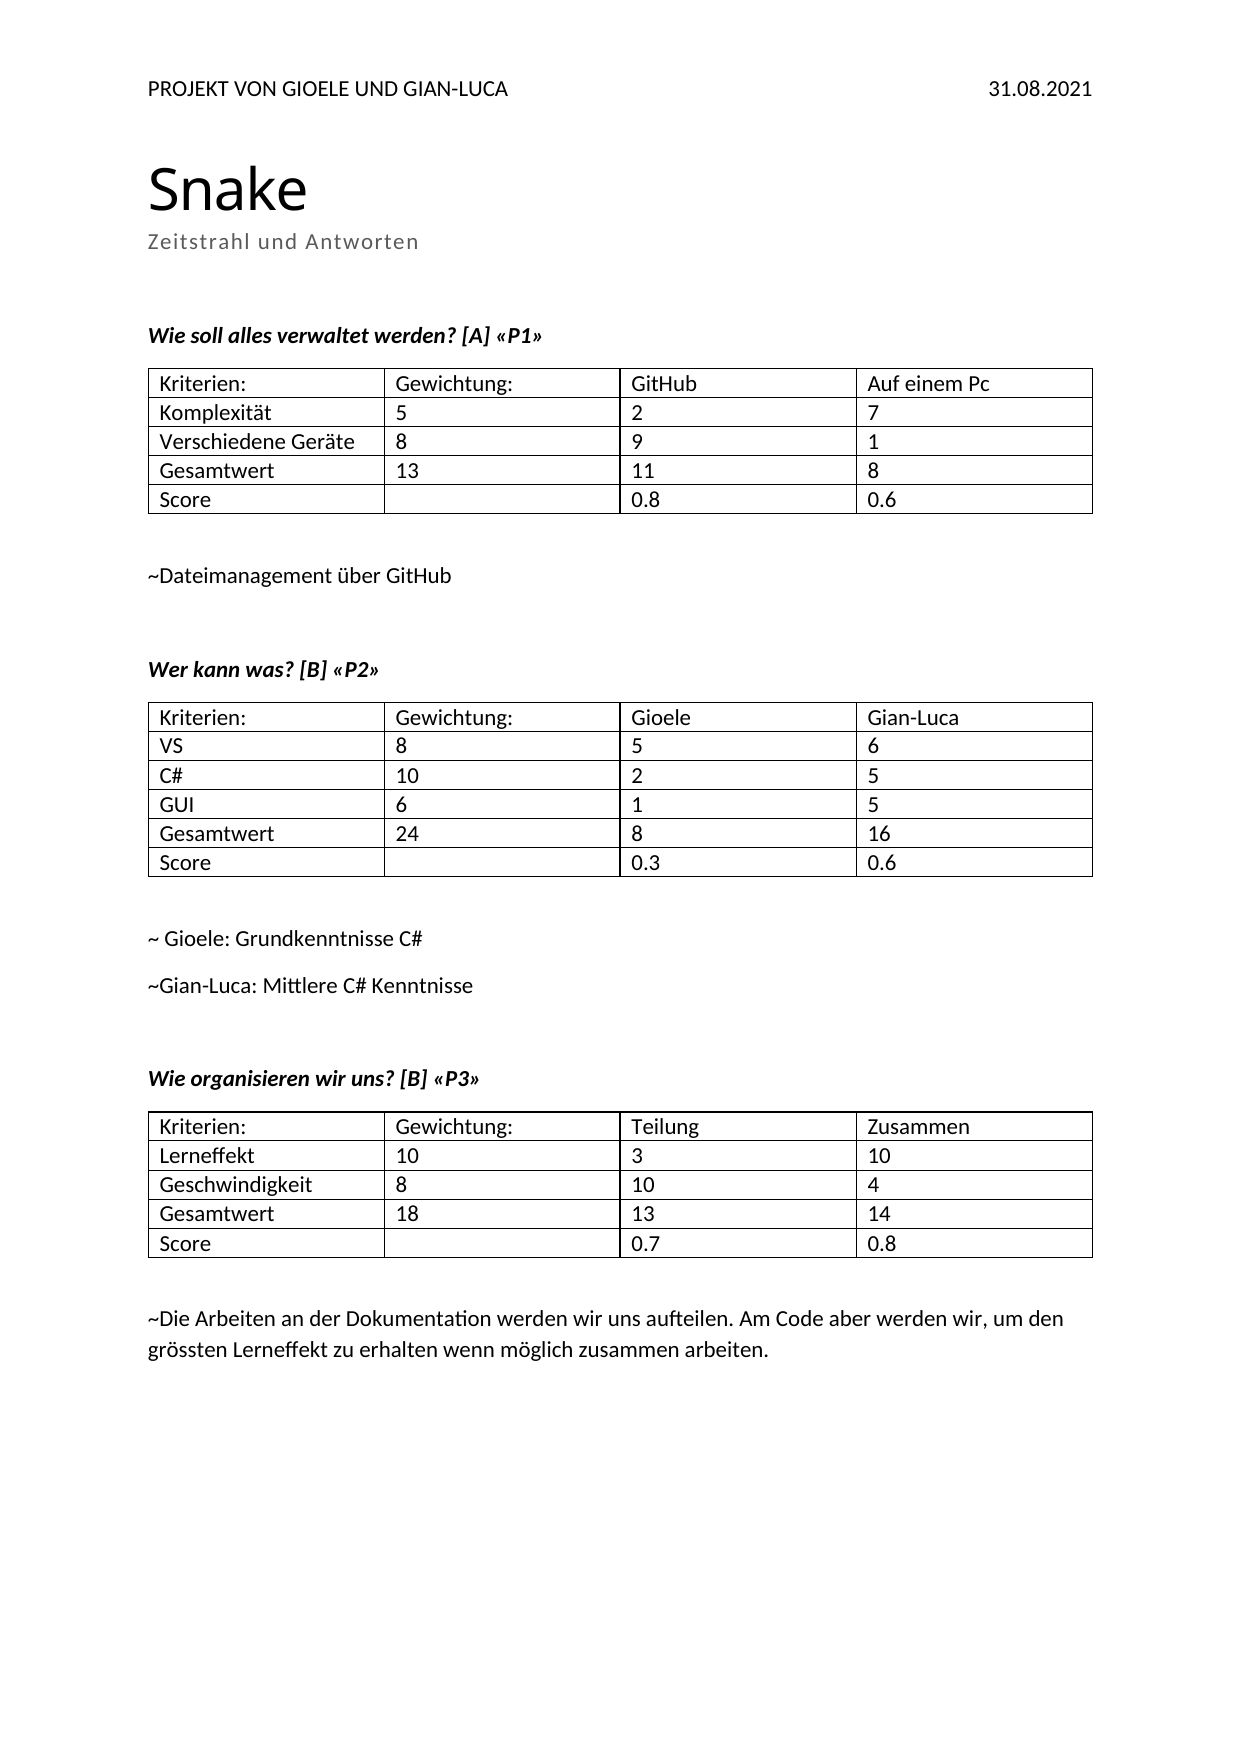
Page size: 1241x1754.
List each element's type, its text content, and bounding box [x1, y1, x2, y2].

table_cell Geschwindigkeit [149, 1171, 384, 1198]
table_cell 2 [621, 398, 856, 426]
table_cell [385, 848, 619, 876]
table_cell 13 [621, 1200, 856, 1228]
table_cell Lerneffekt [149, 1141, 384, 1169]
table_cell C# [149, 761, 384, 789]
table_header Gewichtung: [385, 1113, 619, 1140]
table_cell 8 [385, 732, 619, 760]
table_cell 5 [857, 790, 1092, 818]
table_cell 1 [621, 790, 856, 818]
table_cell Gesamtwert [149, 1200, 384, 1228]
table_cell 0.8 [857, 1229, 1092, 1257]
text Wie soll alles verwaltet werden? [A] «P1» [148, 321, 1093, 349]
table_header Zusammen [857, 1113, 1092, 1140]
table_cell 5 [385, 398, 619, 426]
subtitle Zeitstrahl und Antworten [148, 227, 1093, 255]
table_cell 6 [385, 790, 619, 818]
text ~Gian-Luca: Mittlere C# Kenntnisse [148, 971, 1093, 999]
table_cell 1 [857, 427, 1092, 455]
table_header Teilung [621, 1113, 856, 1140]
table_cell 7 [857, 398, 1092, 426]
table_cell 8 [385, 427, 619, 455]
text Wer kann was? [B] «P2» [148, 655, 1093, 683]
table_cell 8 [857, 456, 1092, 484]
table_cell 10 [385, 761, 619, 789]
table_header Gewichtung: [385, 703, 619, 731]
table_cell 6 [857, 732, 1092, 760]
table_cell 11 [621, 456, 856, 484]
table_cell [385, 1229, 619, 1257]
text ~Dateimanagement über GitHub [148, 561, 1093, 589]
table_cell VS [149, 732, 384, 760]
table_cell 2 [621, 761, 856, 789]
table_cell Score [149, 485, 384, 513]
table_cell Score [149, 1229, 384, 1257]
table_header Kriterien: [149, 369, 384, 397]
table_cell Score [149, 848, 384, 876]
table_cell Gesamtwert [149, 819, 384, 847]
table_header Kriterien: [149, 1113, 384, 1140]
table_cell 13 [385, 456, 619, 484]
table_header GitHub [621, 369, 856, 397]
table_cell 10 [621, 1171, 856, 1198]
table_header Gian-Luca [857, 703, 1092, 731]
table_cell 0.6 [857, 485, 1092, 513]
table_cell 10 [857, 1141, 1092, 1169]
table_cell Gesamtwert [149, 456, 384, 484]
text Wie organisieren wir uns? [B] «P3» [148, 1064, 1093, 1092]
table_cell 16 [857, 819, 1092, 847]
table_cell GUI [149, 790, 384, 818]
table_cell 3 [621, 1141, 856, 1169]
table_cell 9 [621, 427, 856, 455]
table_cell 18 [385, 1200, 619, 1228]
title Snake [148, 148, 1093, 227]
table_cell [385, 485, 619, 513]
table_cell Komplexität [149, 398, 384, 426]
table_header Gewichtung: [385, 369, 619, 397]
table_cell 8 [385, 1171, 619, 1198]
table_cell 0.6 [857, 848, 1092, 876]
table_cell 8 [621, 819, 856, 847]
text ~Die Arbeiten an der Dokumentation werden wir uns aufteilen. Am Code aber werden wir, um den grössten Lerneffekt zu erhalten wenn möglich zusammen arbeiten. [148, 1304, 1093, 1363]
table_cell 4 [857, 1171, 1092, 1198]
table_cell 5 [857, 761, 1092, 789]
table_cell 5 [621, 732, 856, 760]
table_header Kriterien: [149, 703, 384, 731]
table_cell Verschiedene Geräte [149, 427, 384, 455]
table_cell 24 [385, 819, 619, 847]
table_header Auf einem Pc [857, 369, 1092, 397]
table_cell 10 [385, 1141, 619, 1169]
table_header Gioele [621, 703, 856, 731]
table_cell 0.8 [621, 485, 856, 513]
text ~ Gioele: Grundkenntnisse C# [148, 924, 1093, 952]
table_cell 0.7 [621, 1229, 856, 1257]
table_cell 14 [857, 1200, 1092, 1228]
table_cell 0.3 [621, 848, 856, 876]
